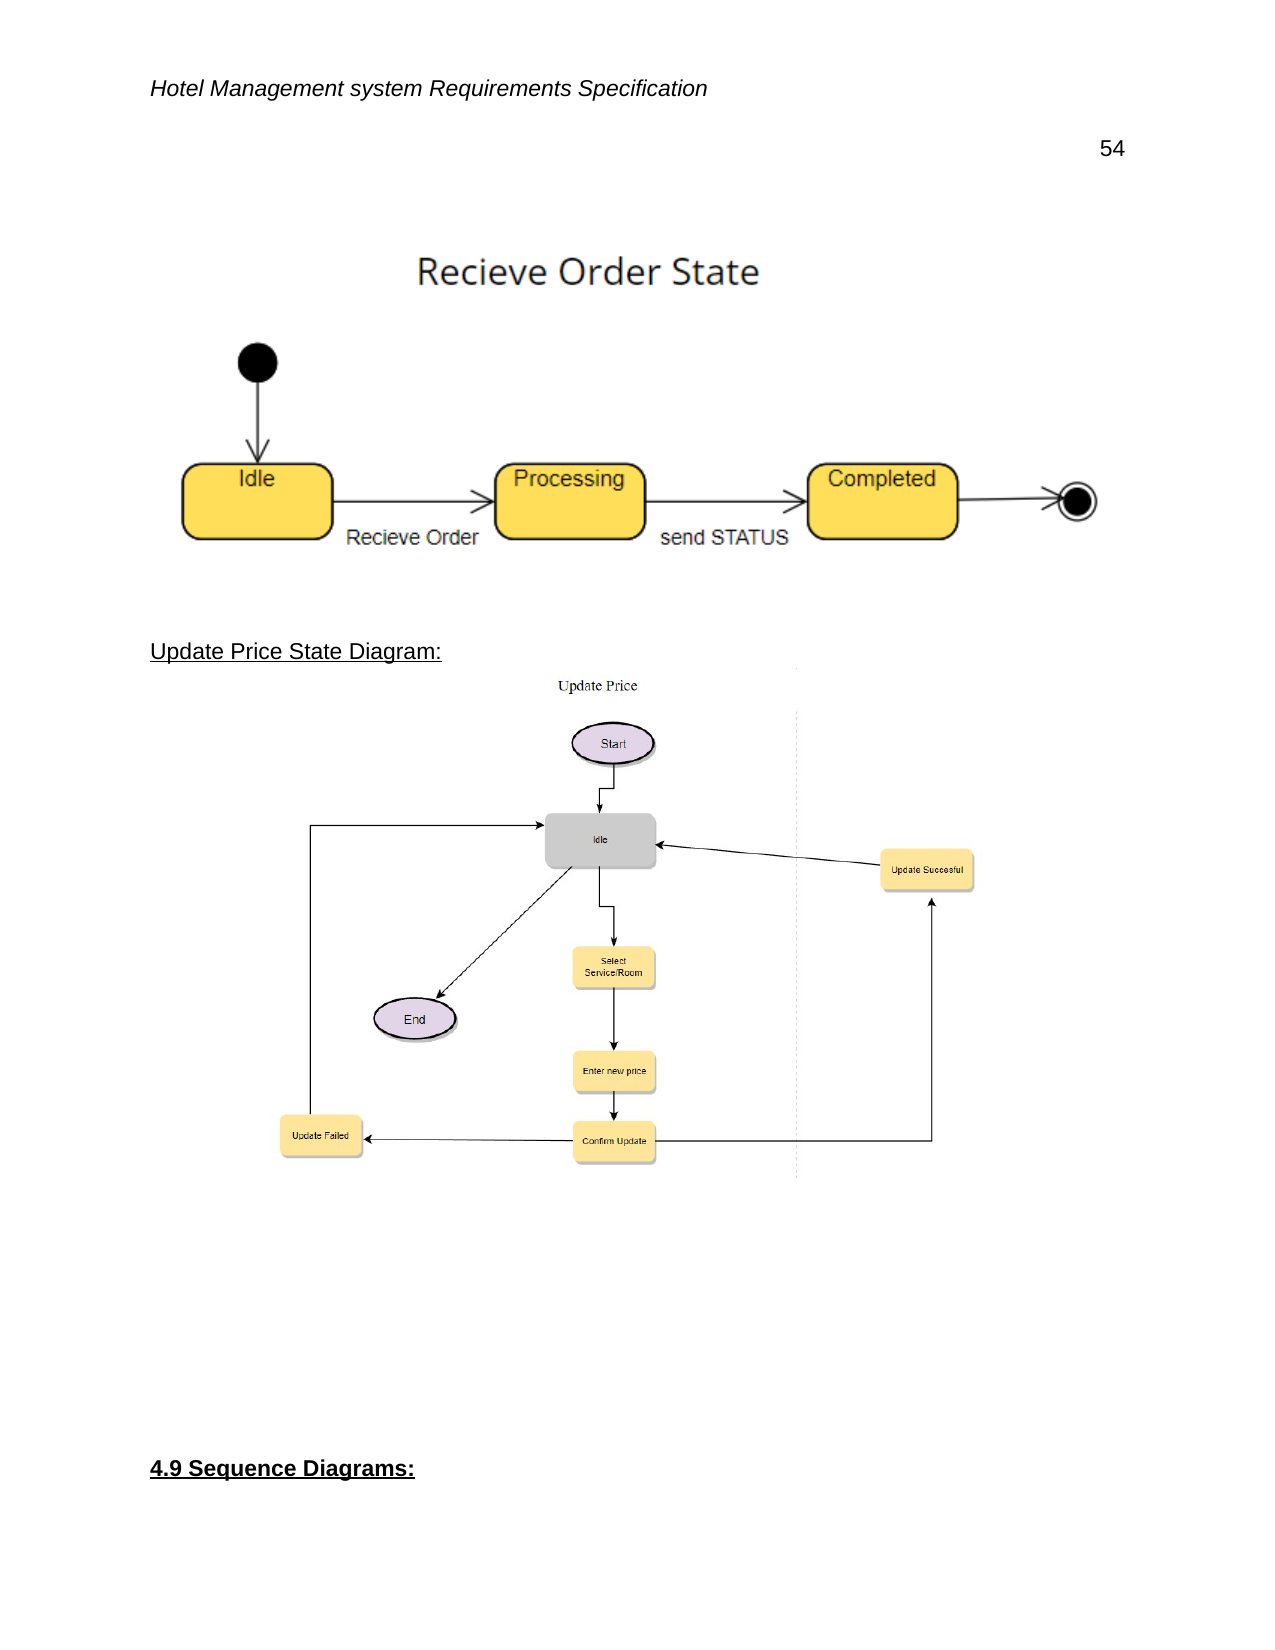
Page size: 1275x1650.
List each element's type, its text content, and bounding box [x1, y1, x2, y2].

text 4.9 Sequence Diagrams: [150, 1454, 1125, 1481]
picture [150, 668, 1125, 1179]
picture [150, 165, 1125, 635]
text Update Price State Diagram: [150, 638, 1125, 664]
